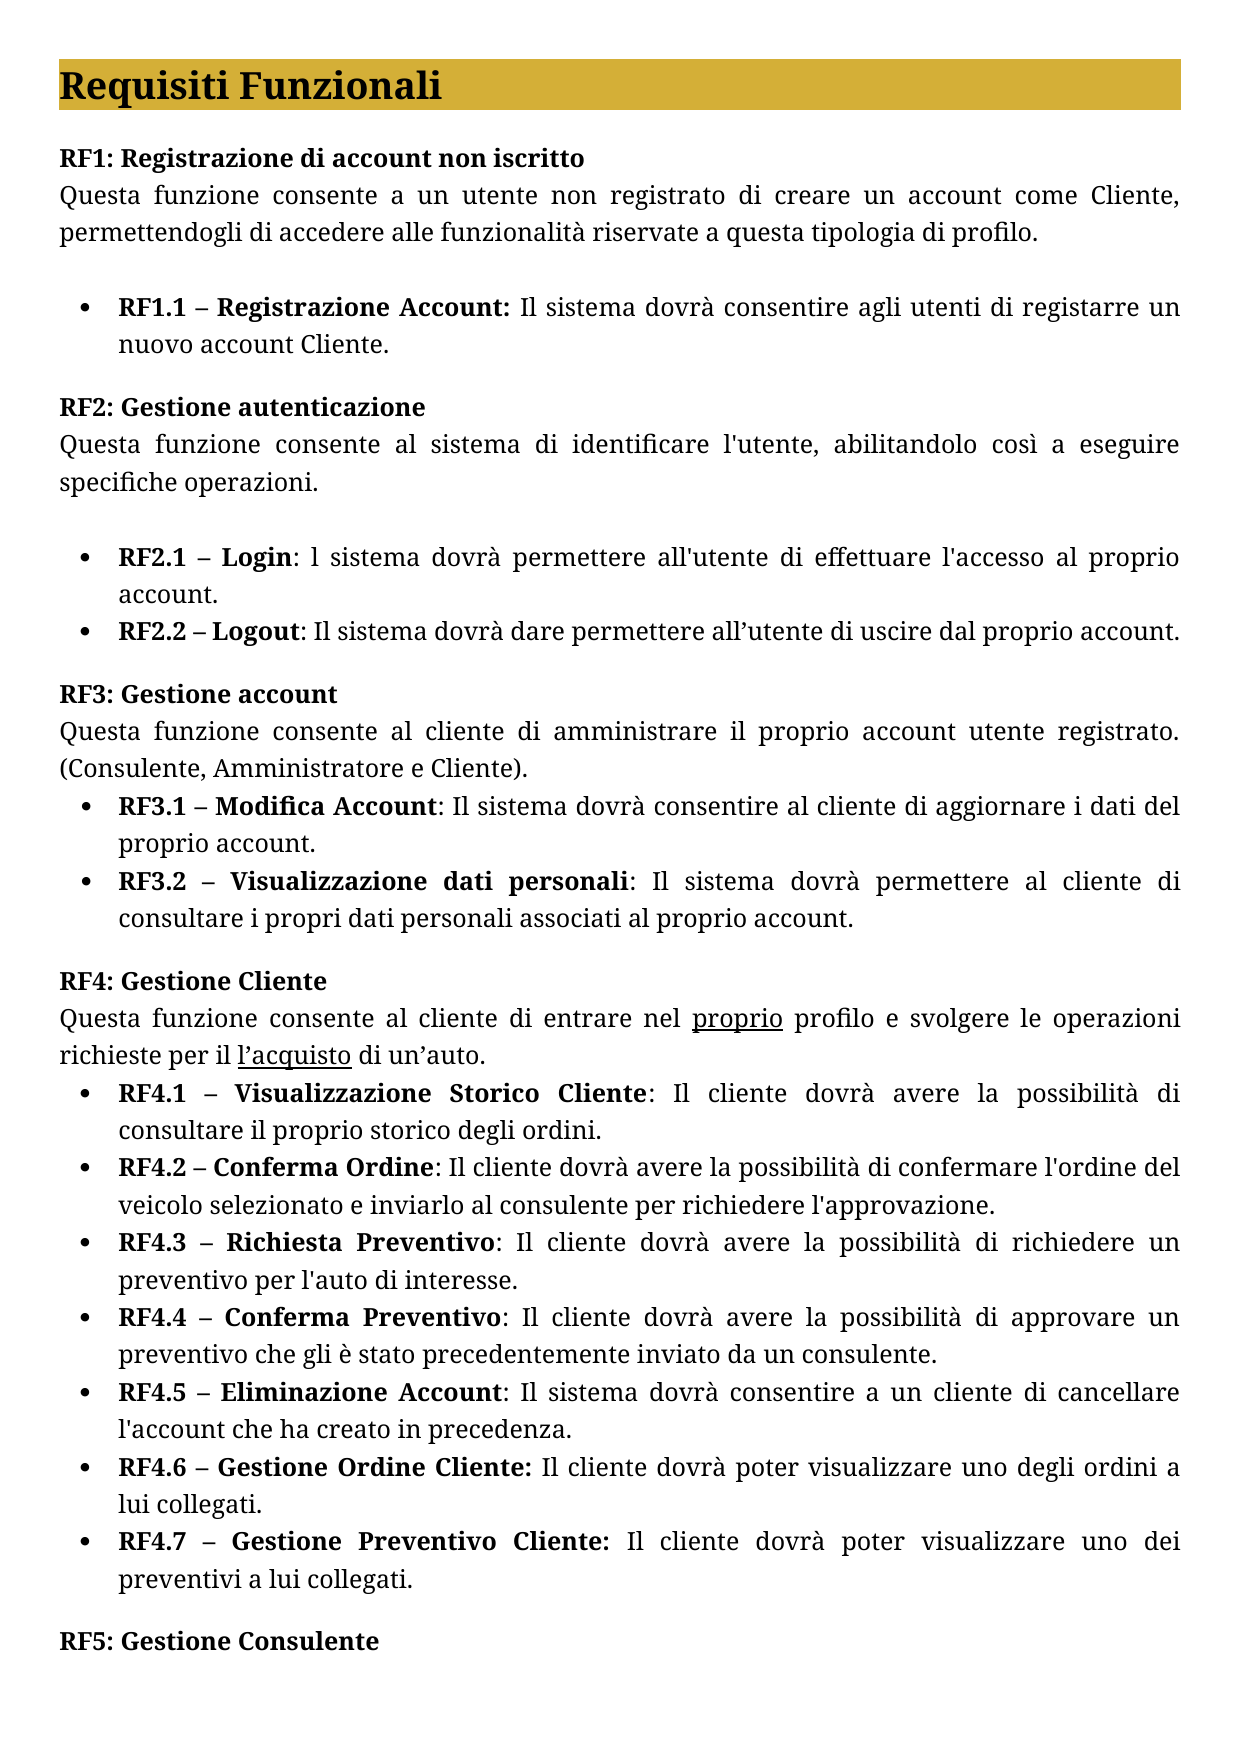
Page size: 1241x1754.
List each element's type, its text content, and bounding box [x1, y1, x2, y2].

list RF4.6 – Gestione Ordine Cliente: Il cliente dovrà poter visualizzare uno degli ordini a lui collegati. [81, 1449, 1181, 1521]
list RF3.2 – Visualizzazione dati personali: Il sistema dovrà permettere al cliente di consultare i propri dati personali associati al proprio account. [82, 863, 1181, 935]
list RF2.2 – Logout: Il sistema dovrà dare permettere all’utente di uscire dal proprio account. [81, 614, 1181, 648]
list RF4.4 – Conferma Preventivo: Il cliente dovrà avere la possibilità di approvare un preventivo che gli è stato precedentemente inviato da un consulente. [81, 1300, 1181, 1371]
list RF4.2 – Conferma Ordine: Il cliente dovrà avere la possibilità di confermare l'ordine del veicolo selezionato e inviarlo al consulente per richiedere l'approvazione. [81, 1150, 1181, 1222]
list RF1.1 – Registrazione Account: Il sistema dovrà consentire agli utenti di registarre un nuovo account Cliente. [81, 290, 1181, 361]
list RF4.7 – Gestione Preventivo Cliente: Il cliente dovrà poter visualizzare uno dei preventivi a lui collegati. [81, 1524, 1181, 1596]
list RF4.3 – Richiesta Preventivo: Il cliente dovrà avere la possibilità di richiedere un preventivo per l'auto di interesse. [81, 1225, 1181, 1296]
text RF2: Gestione autenticazione [59, 389, 1181, 424]
text Questa funzione consente al cliente di entrare nel proprio profilo e svolgere le operazioni richieste per il l’acquisto di un’auto. [59, 1001, 1181, 1072]
text Questa funzione consente al cliente di amministrare il proprio account utente registrato. (Consulente, Amministratore e Cliente). [59, 714, 1181, 785]
list RF3.1 – Modifica Account: Il sistema dovrà consentire al cliente di aggiornare i dati del proprio account. [82, 788, 1181, 860]
text Requisiti Funzionali [59, 59, 1181, 110]
text RF3: Gestione account [59, 676, 1181, 710]
list RF4.1 – Visualizzazione Storico Cliente: Il cliente dovrà avere la possibilità di consultare il proprio storico degli ordini. [81, 1075, 1181, 1147]
text RF1: Registrazione di account non iscritto [59, 140, 1181, 174]
text Questa funzione consente a un utente non registrato di creare un account come Cliente, permettendogli di accedere alle funzionalità riservate a questa tipologia di profilo. [59, 178, 1181, 249]
list RF4.5 – Eliminazione Account: Il sistema dovrà consentire a un cliente di cancellare l'account che ha creato in precedenza. [81, 1374, 1181, 1446]
text RF4: Gestione Cliente [59, 963, 1181, 997]
list RF2.1 – Login: l sistema dovrà permettere all'utente di effettuare l'accesso al proprio account. [81, 539, 1181, 611]
text RF5: Gestione Consulente [59, 1624, 1181, 1658]
text Questa funzione consente al sistema di identificare l'utente, abilitandolo così a eseguire specifiche operazioni. [59, 427, 1181, 498]
